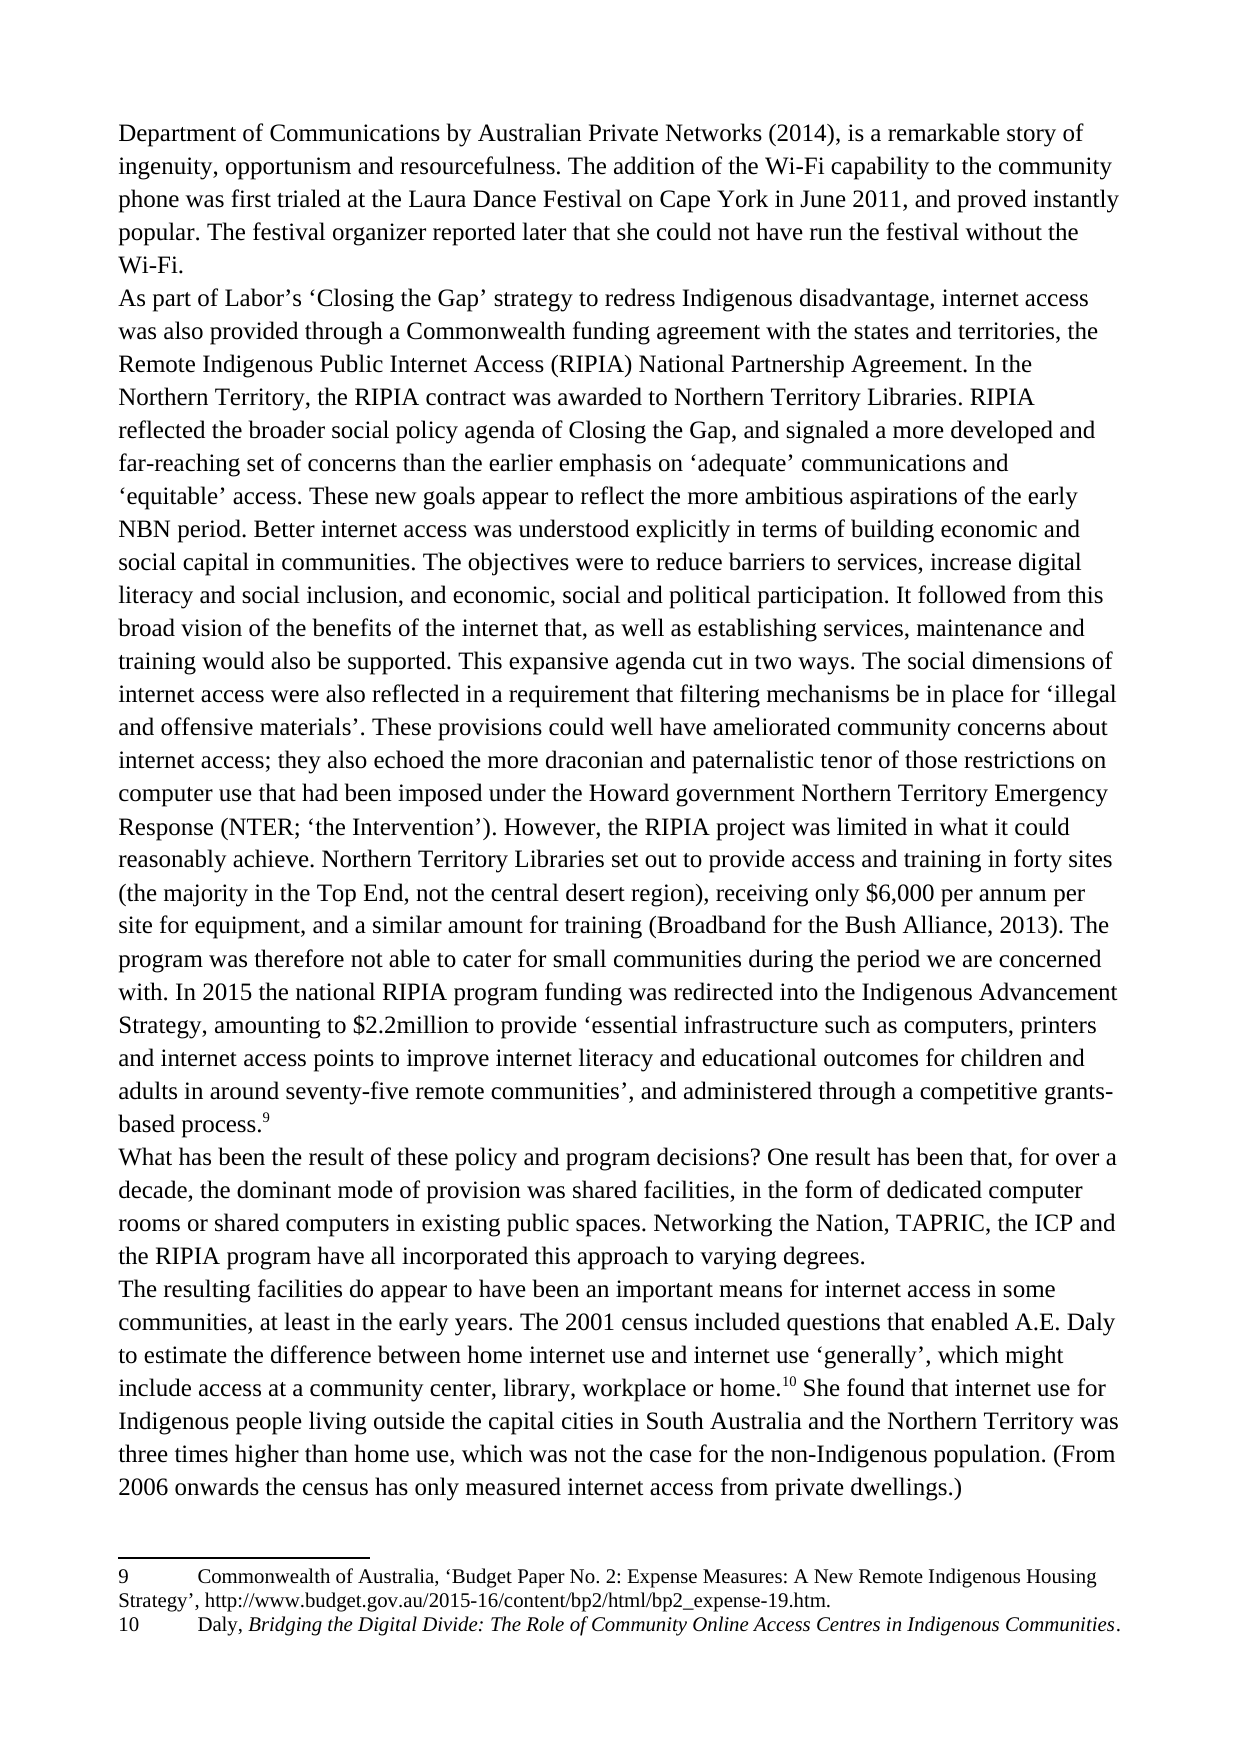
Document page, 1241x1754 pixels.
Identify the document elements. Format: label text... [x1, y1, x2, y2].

text The resulting facilities do appear to have been an important means for internet access in some communities, at least in the early years. The 2001 census included questions that enabled A.E. Daly to estimate the difference between home internet use and internet use ‘generally’, which might include access at a community center, library, workplace or home. She found that internet use for Indigenous people living outside the capital cities in South Australia and the Northern Territory was three times higher than home use, which was not the case for the non-Indigenous population. (From 2006 onwards the census has only measured internet access from private dwellings.) [118, 1274, 1122, 1501]
text As part of Labor’s ‘Closing the Gap’ strategy to redress Indigenous disadvantage, internet access was also provided through a Commonwealth funding agreement with the states and territories, the Remote Indigenous Public Internet Access (RIPIA) National Partnership Agreement. In the Northern Territory, the RIPIA contract was awarded to Northern Territory Libraries. RIPIA reflected the broader social policy agenda of Closing the Gap, and signaled a more developed and far-reaching set of concerns than the earlier emphasis on ‘adequate’ communications and ‘equitable’ access. These new goals appear to reflect the more ambitious aspirations of the early NBN period. Better internet access was understood explicitly in terms of building economic and social capital in communities. The objectives were to reduce barriers to services, increase digital literacy and social inclusion, and economic, social and political participation. It followed from this broad vision of the benefits of the internet that, as well as establishing services, maintenance and training would also be supported. This expansive agenda cut in two ways. The social dimensions of internet access were also reflected in a requirement that filtering mechanisms be in place for ‘illegal and offensive materials’. These provisions could well have ameliorated community concerns about internet access; they also echoed the more draconian and paternalistic tenor of those restrictions on computer use that had been imposed under the Howard government Northern Territory Emergency Response (NTER; ‘the Intervention’). However, the RIPIA project was limited in what it could reasonably achieve. Northern Territory Libraries set out to provide access and training in forty sites (the majority in the Top End, not the central desert region), receiving only $6,000 per annum per site for equipment, and a similar amount for training (Broadband for the Bush Alliance, 2013). The program was therefore not able to cater for small communities during the period we are concerned with. In 2015 the national RIPIA program funding was redirected into the Indigenous Advancement Strategy, amounting to $2.2million to provide ‘essential infrastructure such as computers, printers and internet access points to improve internet literacy and educational outcomes for children and adults in around seventy-five remote communities’, and administered through a competitive grants-based process. [118, 283, 1122, 1137]
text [118, 118, 1122, 279]
text What has been the result of these policy and program decisions? One result has been that, for over a decade, the dominant mode of provision was shared facilities, in the form of dedicated computer rooms or shared computers in existing public spaces. Networking the Nation, TAPRIC, the ICP and the RIPIA program have all incorporated this approach to varying degrees. [118, 1142, 1122, 1269]
